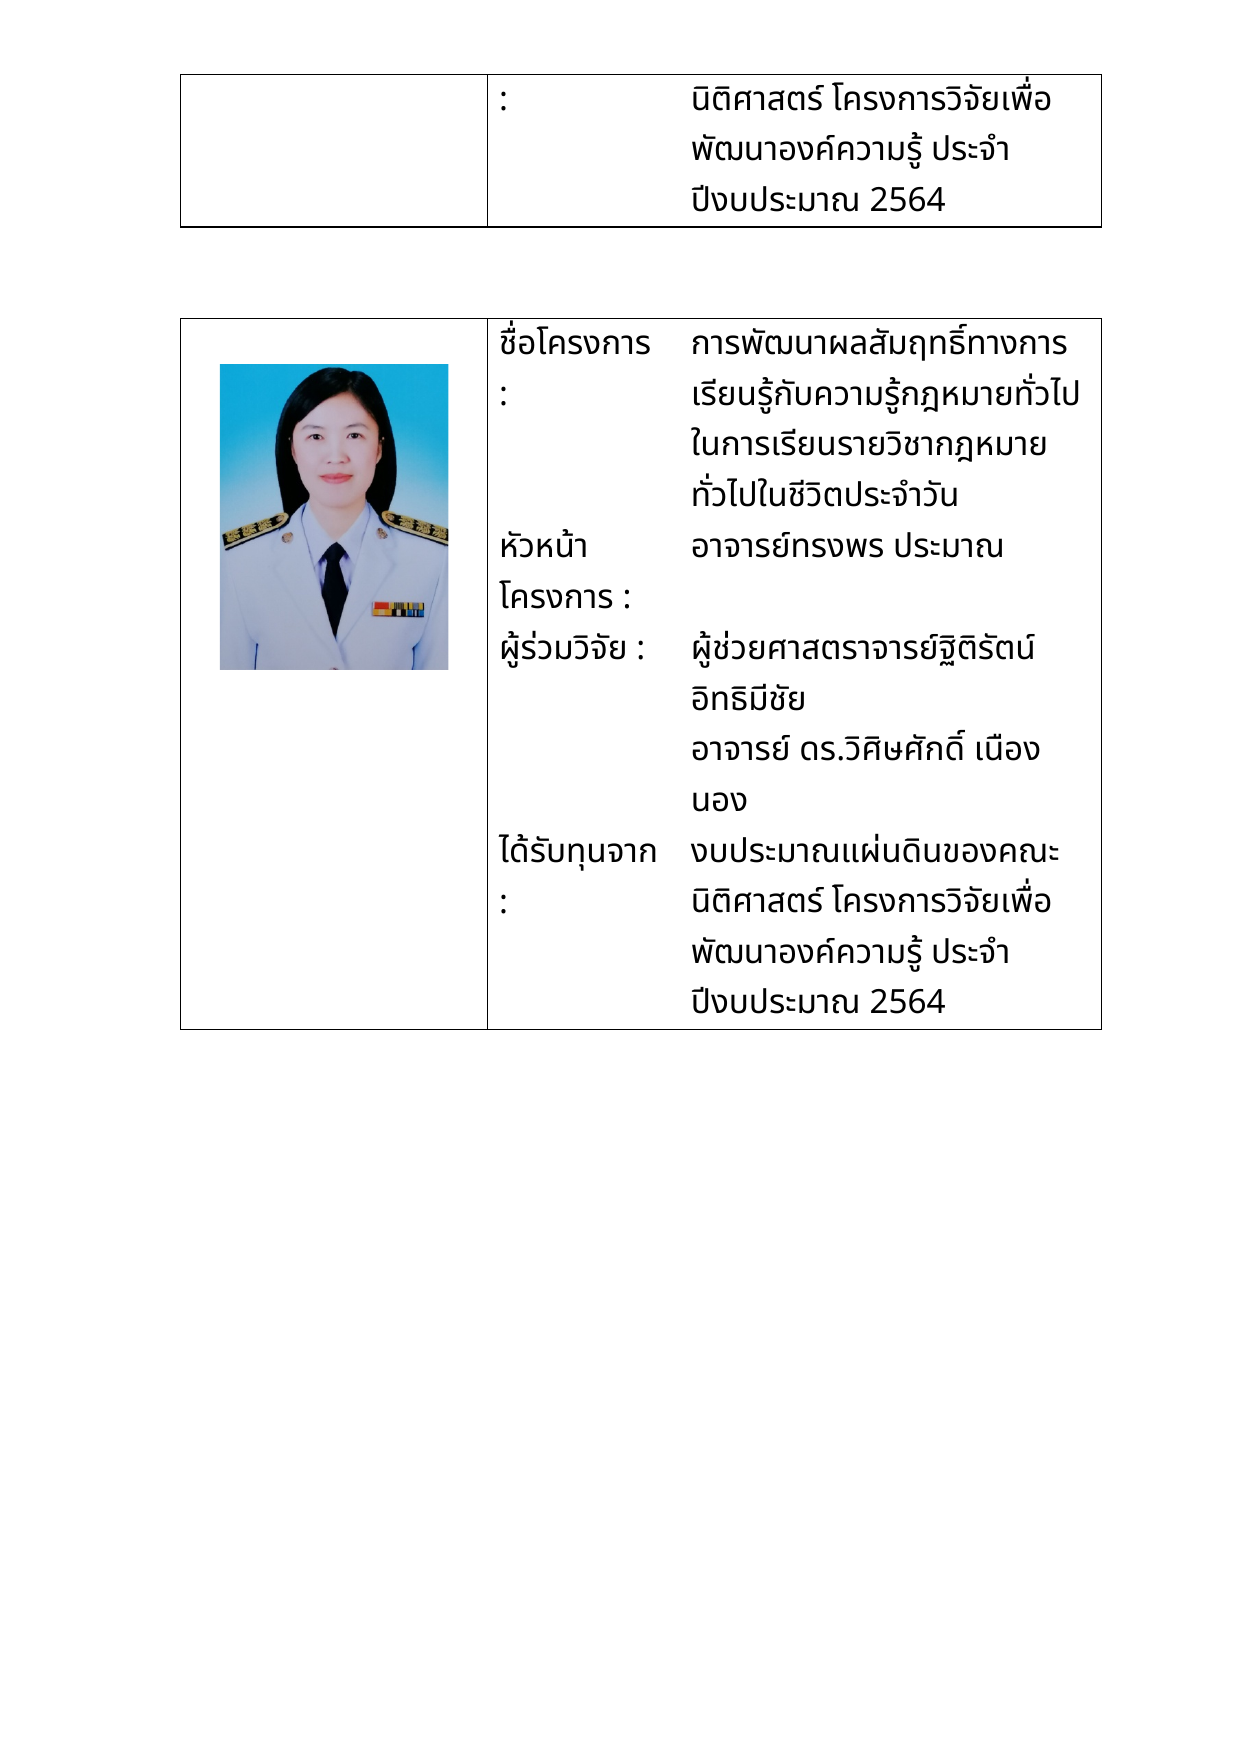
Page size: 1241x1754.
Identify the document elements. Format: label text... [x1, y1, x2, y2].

table_cell หัวหน้าโครงการ : [488, 521, 679, 623]
table_cell อาจารย์ทรงพร ประมาณ [679, 521, 1101, 623]
table_cell ผู้ร่วมวิจัย : [488, 623, 679, 826]
table_header [181, 319, 487, 1029]
table_cell ได้รับทุนจาก : [488, 75, 679, 226]
table_cell ผู้ช่วยศาสตราจารย์ฐิติรัตน์ อิทธิมีชัย อาจารย์ ดร.วิศิษศักดิ์ เนืองนอง [679, 623, 1101, 826]
table_cell งบประมาณแผ่นดินของคณะนิติศาสตร์ โครงการวิจัยเพื่อพัฒนาองค์ความรู้ ประจำปีงบประมาณ 2564 [679, 826, 1101, 1029]
picture [288, 376, 295, 382]
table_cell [679, 75, 1101, 226]
picture [219, 364, 449, 670]
picture [289, 364, 307, 371]
table_header การพัฒนาผลสัมฤทธิ์ทางการเรียนรู้กับความรู้กฎหมายทั่วไปในการเรียนรายวิชากฎหมายทั่วไปในชีวิตประจำวัน [679, 319, 1101, 521]
table_header ชื่อโครงการ : [488, 319, 679, 521]
table_cell ได้รับทุนจาก : [488, 826, 679, 1029]
